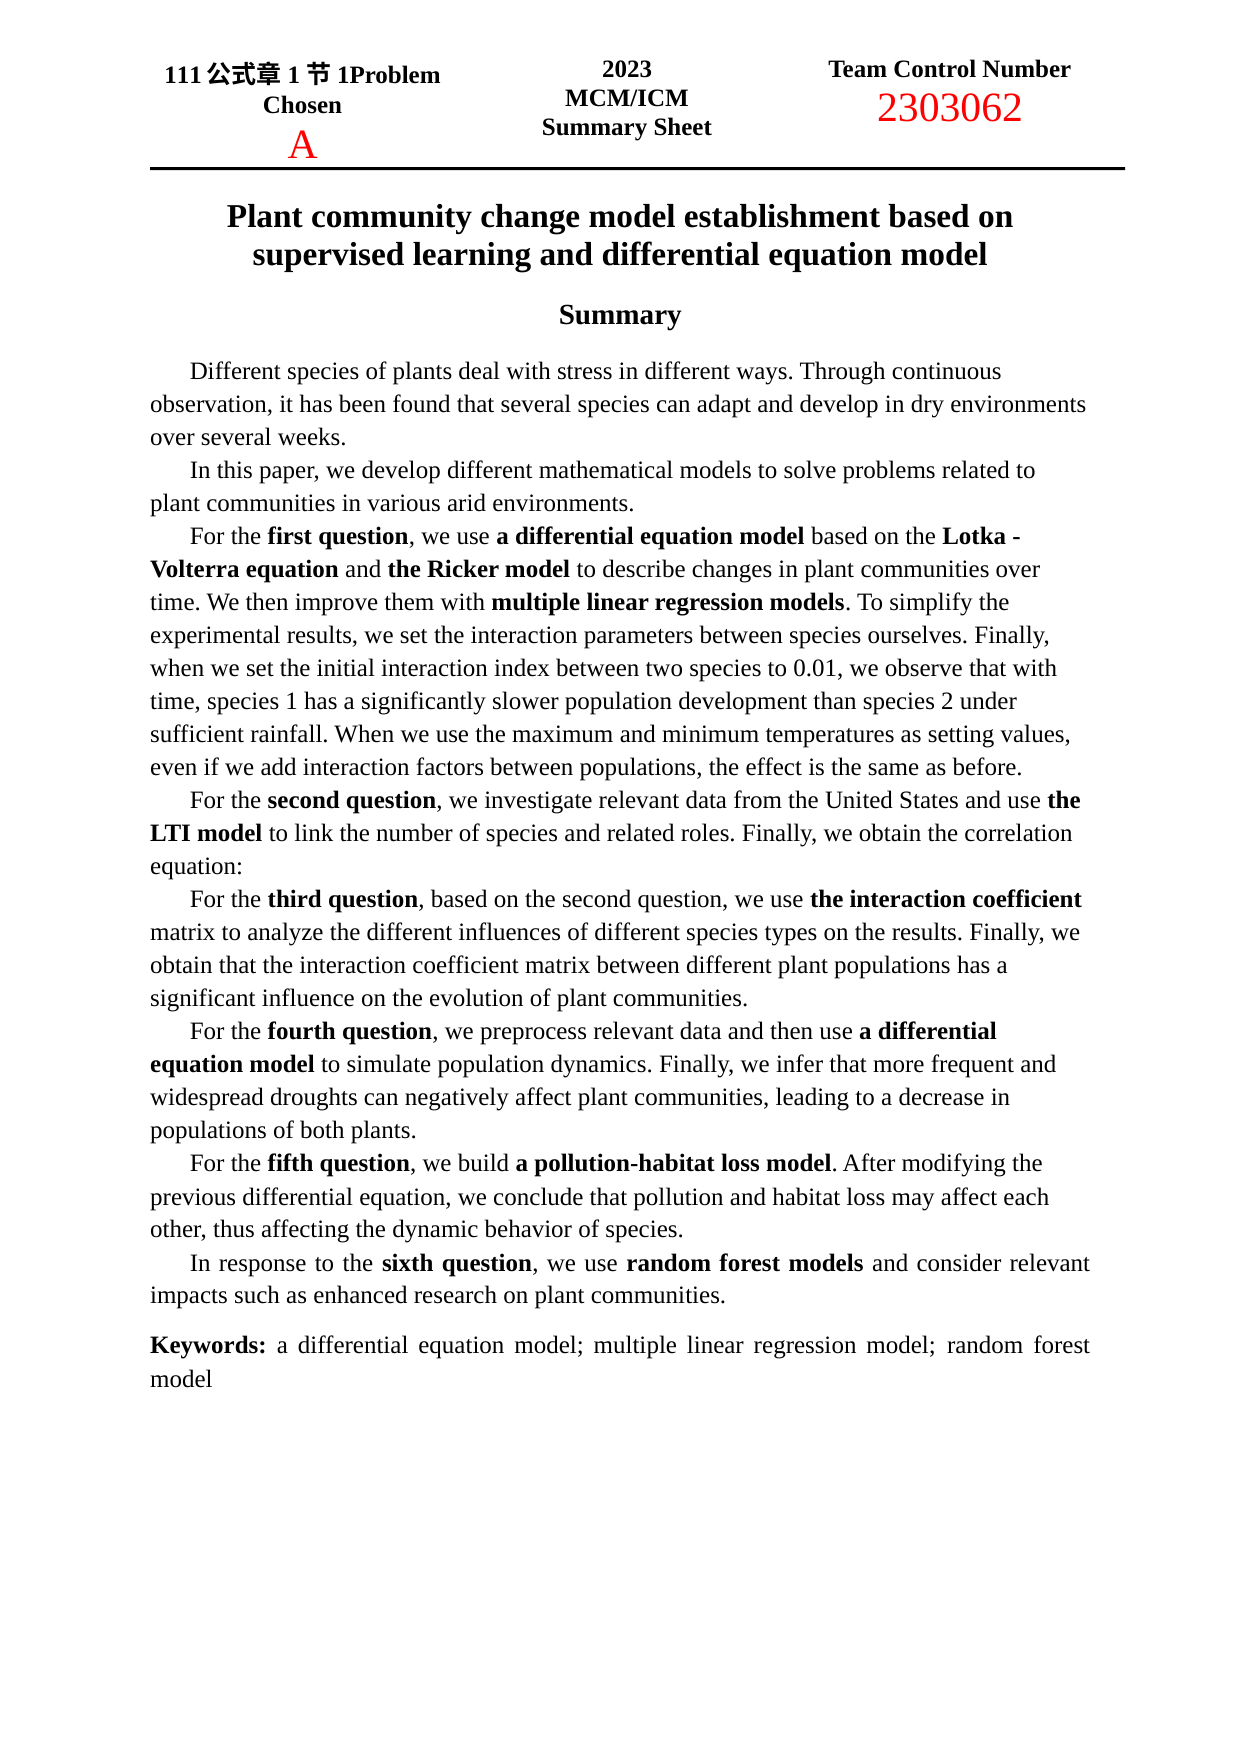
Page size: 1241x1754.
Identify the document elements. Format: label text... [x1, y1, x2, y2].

text For the second question, we investigate relevant data from the United States and use the LTI model to link the number of species and related roles. Finally, we obtain the correlation equation: [150, 785, 1090, 880]
text Different species of plants deal with stress in different ways. Through continuous observation, it has been found that several species can adapt and develop in dry environments over several weeks. [150, 356, 1090, 451]
text Summary [150, 297, 1090, 331]
text In response to the sixth question, we use random forest models and consider relevant impacts such as enhanced research on plant communities. [150, 1248, 1090, 1309]
table_header Team Control Number 2303062 [788, 54, 1111, 167]
text Plant community change model establishment based on [150, 196, 1090, 234]
table_header Problem Chosen A [139, 54, 466, 167]
text For the first question, we use a differential equation model based on the Lotka -Volterra equation and the Ricker model to describe changes in plant communities over time. We then improve them with multiple linear regression models. To simplify the experimental results, we set the interaction parameters between species ourselves. Finally, when we set the initial interaction index between two species to 0.01, we observe that with time, species 1 has a significantly slower population development than species 2 under sufficient rainfall. When we use the maximum and minimum temperatures as setting values, even if we add interaction factors between populations, the effect is the same as before. [150, 521, 1090, 781]
text For the third question, based on the second question, we use the interaction coefficient matrix to analyze the different influences of different species types on the results. Finally, we obtain that the interaction coefficient matrix between different plant populations has a significant influence on the evolution of plant communities. [150, 884, 1090, 1012]
text For the fourth question, we preprocess relevant data and then use a differential equation model to simulate population dynamics. Finally, we infer that more frequent and widespread droughts can negatively affect plant communities, leading to a decrease in populations of both plants. [150, 1016, 1090, 1144]
text For the fifth question, we build a pollution-habitat loss model. After modifying the previous differential equation, we conclude that pollution and habitat loss may affect each other, thus affecting the dynamic behavior of species. [150, 1148, 1090, 1243]
table_header 2023 MCM/ICM Summary Sheet [466, 54, 788, 167]
text supervised learning and differential equation model [150, 234, 1090, 272]
text Keywords: a differential equation model; multiple linear regression model; random forest model [150, 1331, 1090, 1392]
text In this paper, we develop different mathematical models to solve problems related to plant communities in various arid environments. [150, 455, 1090, 517]
